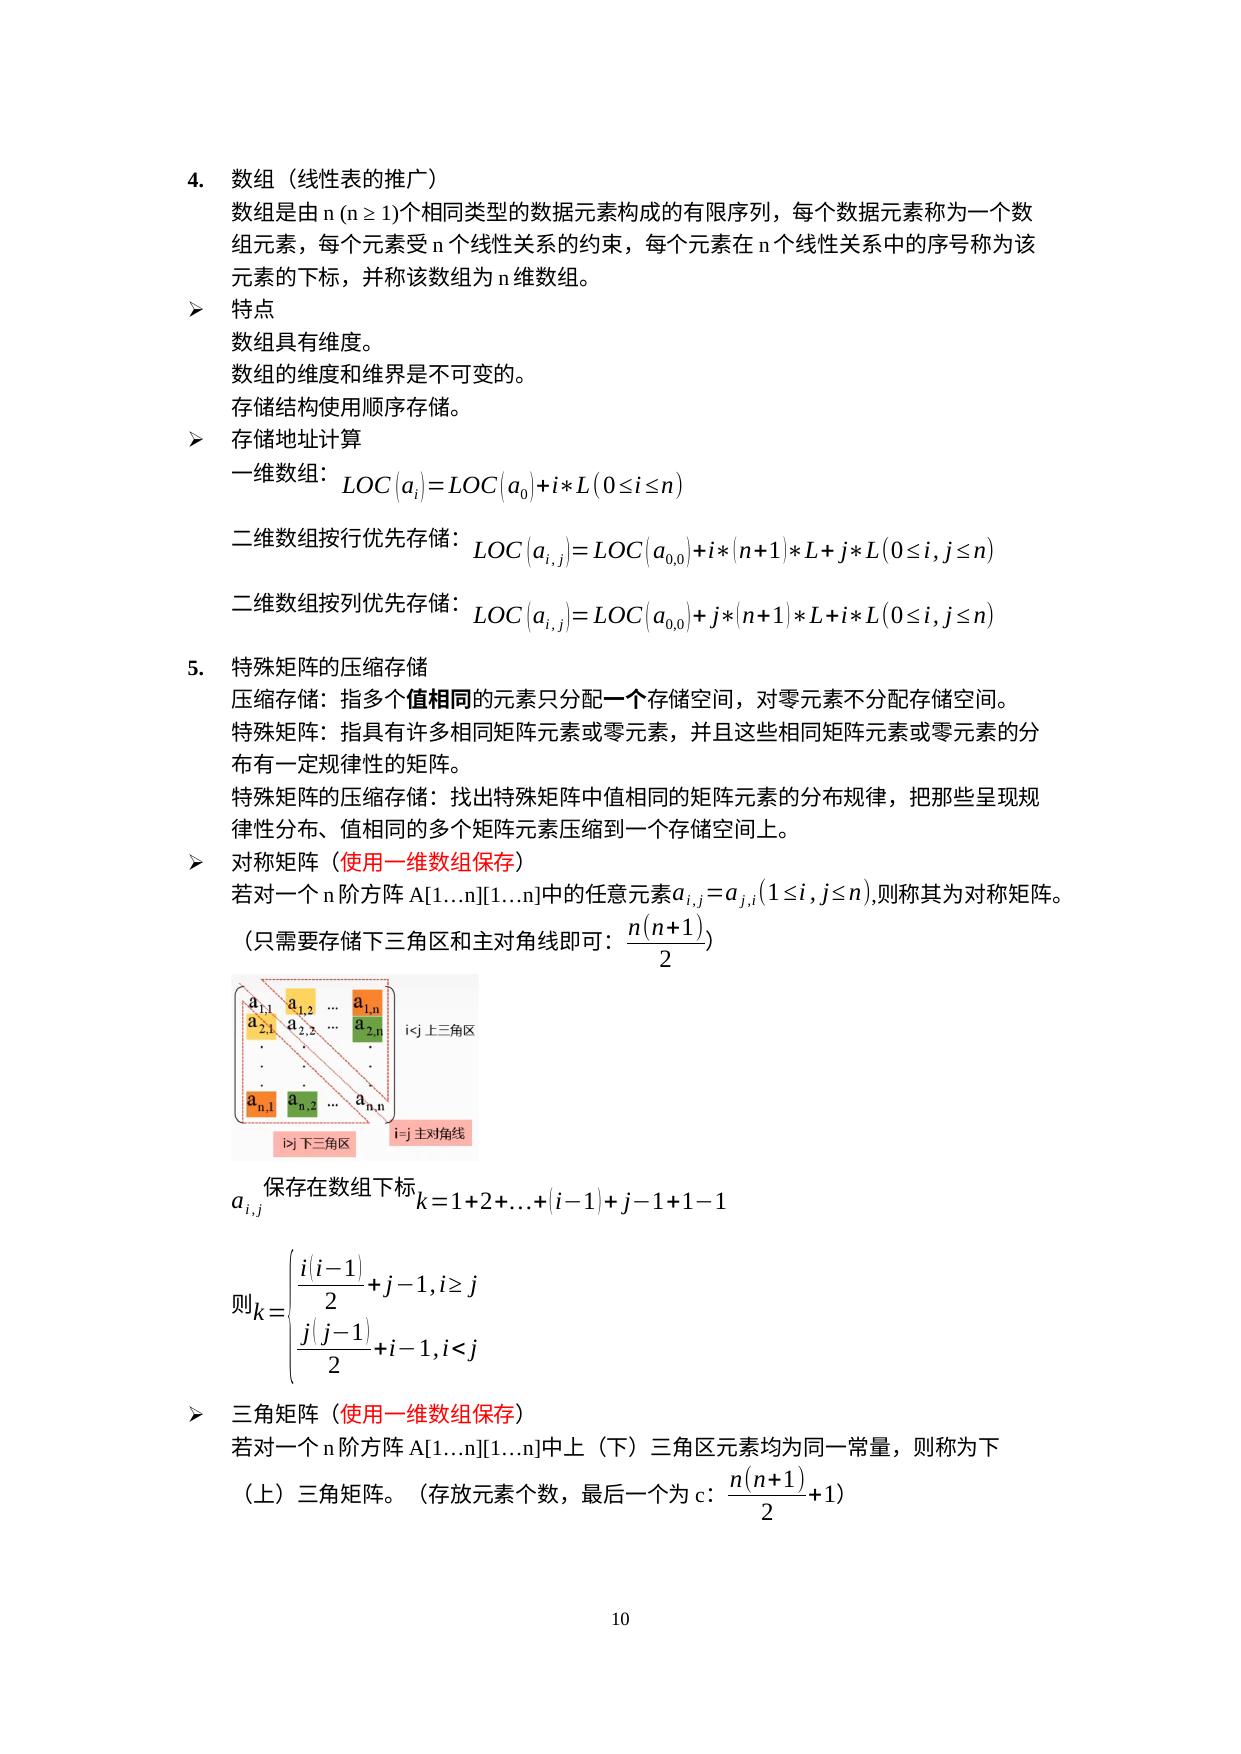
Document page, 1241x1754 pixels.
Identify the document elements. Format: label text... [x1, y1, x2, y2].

list 二维数组按行优先存储： [231, 519, 1053, 584]
list 数组（线性表的推广） [187, 162, 1053, 194]
list 数组的维度和维界是不可变的。 [231, 357, 1053, 389]
list 二维数组按列优先存储： [231, 584, 1053, 649]
list 则 [231, 1234, 1053, 1397]
list 存储结构使用顺序存储。 [231, 389, 1053, 422]
list 保存在数组下标 [231, 1169, 1053, 1234]
list 特点 [187, 292, 1053, 324]
list 特殊矩阵：指具有许多相同矩阵元素或零元素，并且这些相同矩阵元素或零元素的分布有一定规律性的矩阵。 [231, 714, 1053, 779]
list 数组具有维度。 [231, 324, 1053, 357]
list 压缩存储：指多个值相同的元素只分配一个存储空间，对零元素不分配存储空间。 [231, 682, 1053, 714]
list 三角矩阵（使用一维数组保存） [187, 1397, 1053, 1429]
list 特殊矩阵的压缩存储 [187, 649, 1053, 682]
list 存储地址计算 [187, 422, 1053, 454]
list 若对一个n阶方阵A[1…n][1…n]中上（下）三角区元素均为同一常量，则称为下（上）三角矩阵。（存放元素个数，最后一个为c：） [231, 1429, 1053, 1527]
picture [231, 974, 479, 1161]
list 对称矩阵（使用一维数组保存） [187, 844, 1053, 877]
list 特殊矩阵的压缩存储：找出特殊矩阵中值相同的矩阵元素的分布规律，把那些呈现规律性分布、值相同的多个矩阵元素压缩到一个存储空间上。 [231, 779, 1053, 844]
list 若对一个n阶方阵A[1…n][1…n]中的任意元素,则称其为对称矩阵。（只需要存储下三角区和主对角线即可：） [231, 877, 1053, 974]
list 数组是由n (n ≥ 1)个相同类型的数据元素构成的有限序列，每个数据元素称为一个数组元素，每个元素受n个线性关系的约束，每个元素在n个线性关系中的序号称为该元素的下标，并称该数组为n维数组。 [231, 194, 1053, 292]
list 一维数组： [231, 454, 1053, 519]
